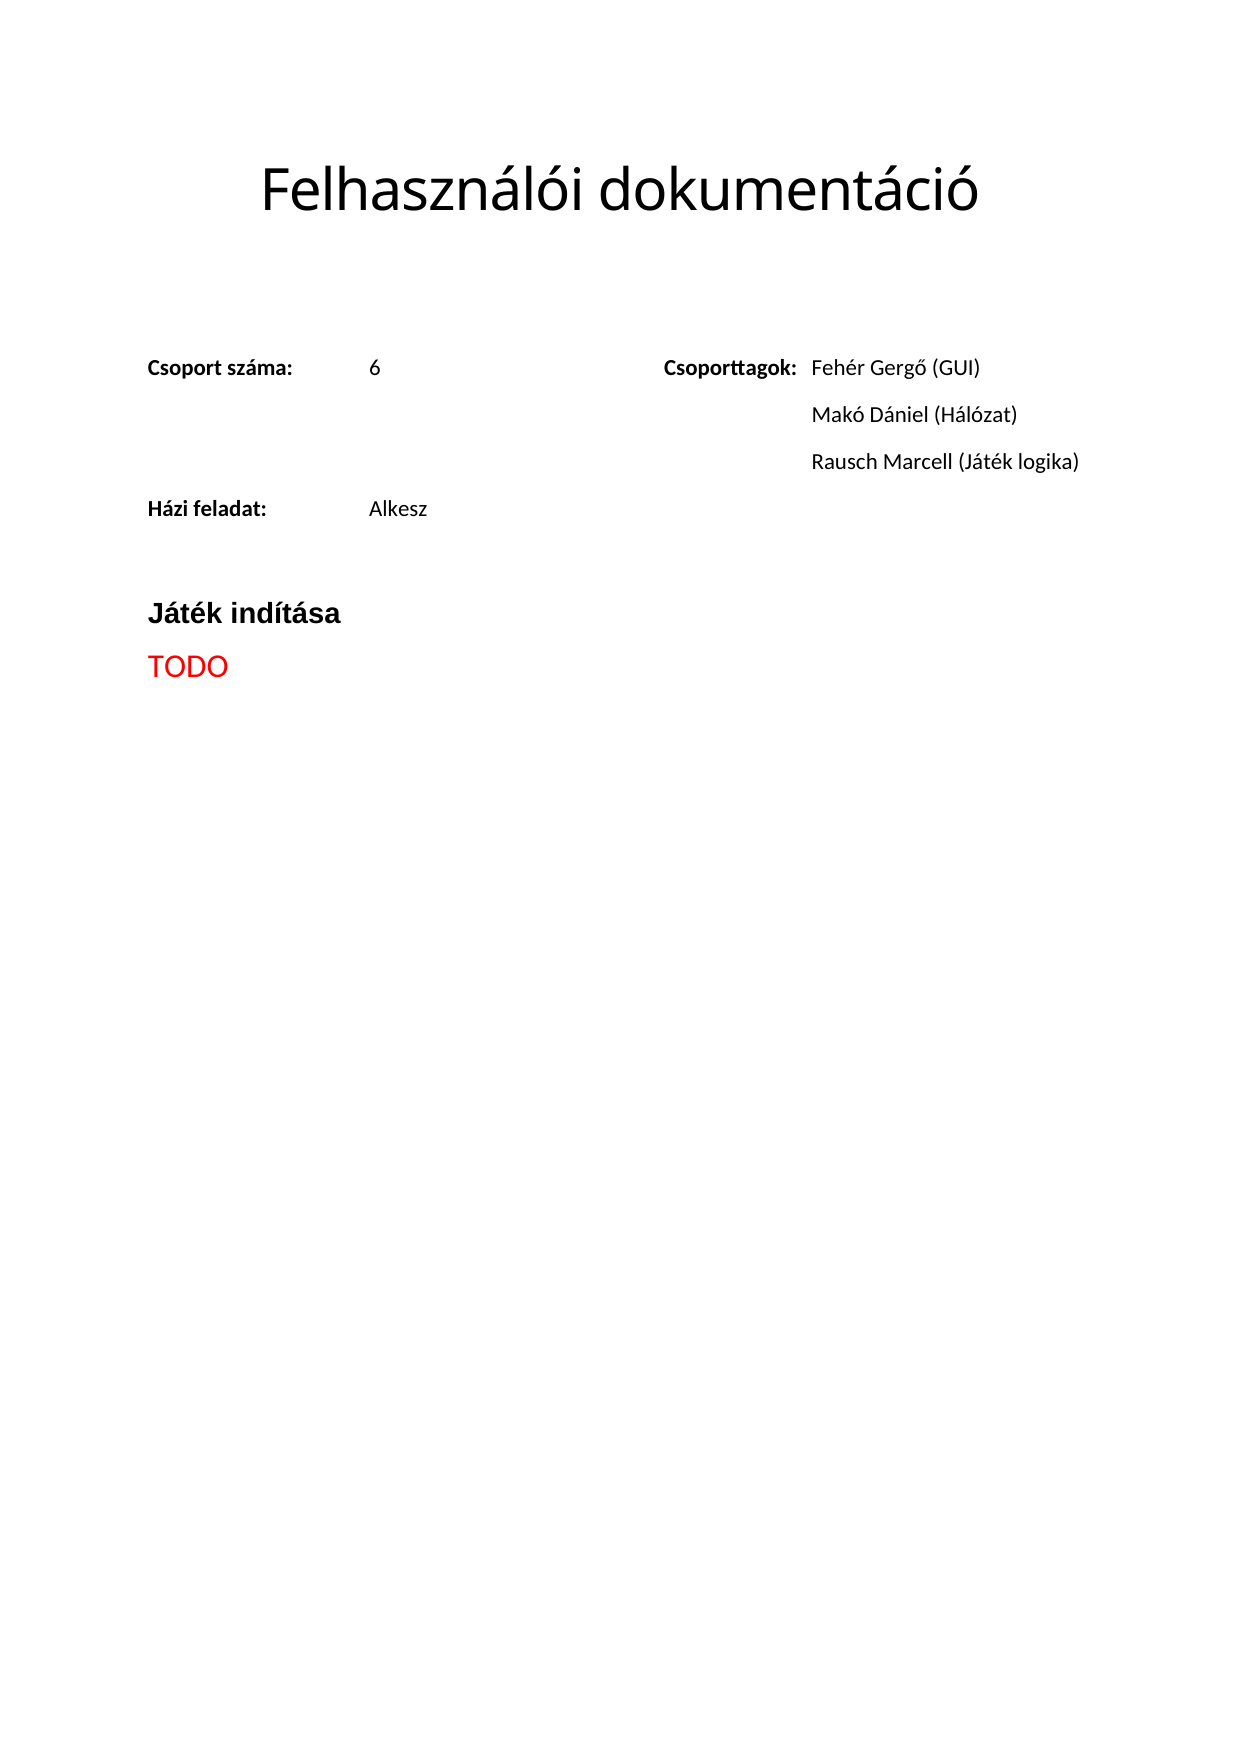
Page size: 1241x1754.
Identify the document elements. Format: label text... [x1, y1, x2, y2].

text Makó Dániel (Hálózat) [738, 400, 1093, 428]
text Rausch Marcell (Játék logika) [811, 447, 1093, 475]
subtitle Játék indítása [148, 596, 1093, 630]
text TODO [148, 645, 1093, 686]
text Házi feladat: Alkesz [148, 494, 1093, 522]
title Felhasználói dokumentáció [148, 148, 1093, 227]
text Csoport száma: 6 Csoporttagok: Fehér Gergő (GUI) [148, 353, 1093, 381]
